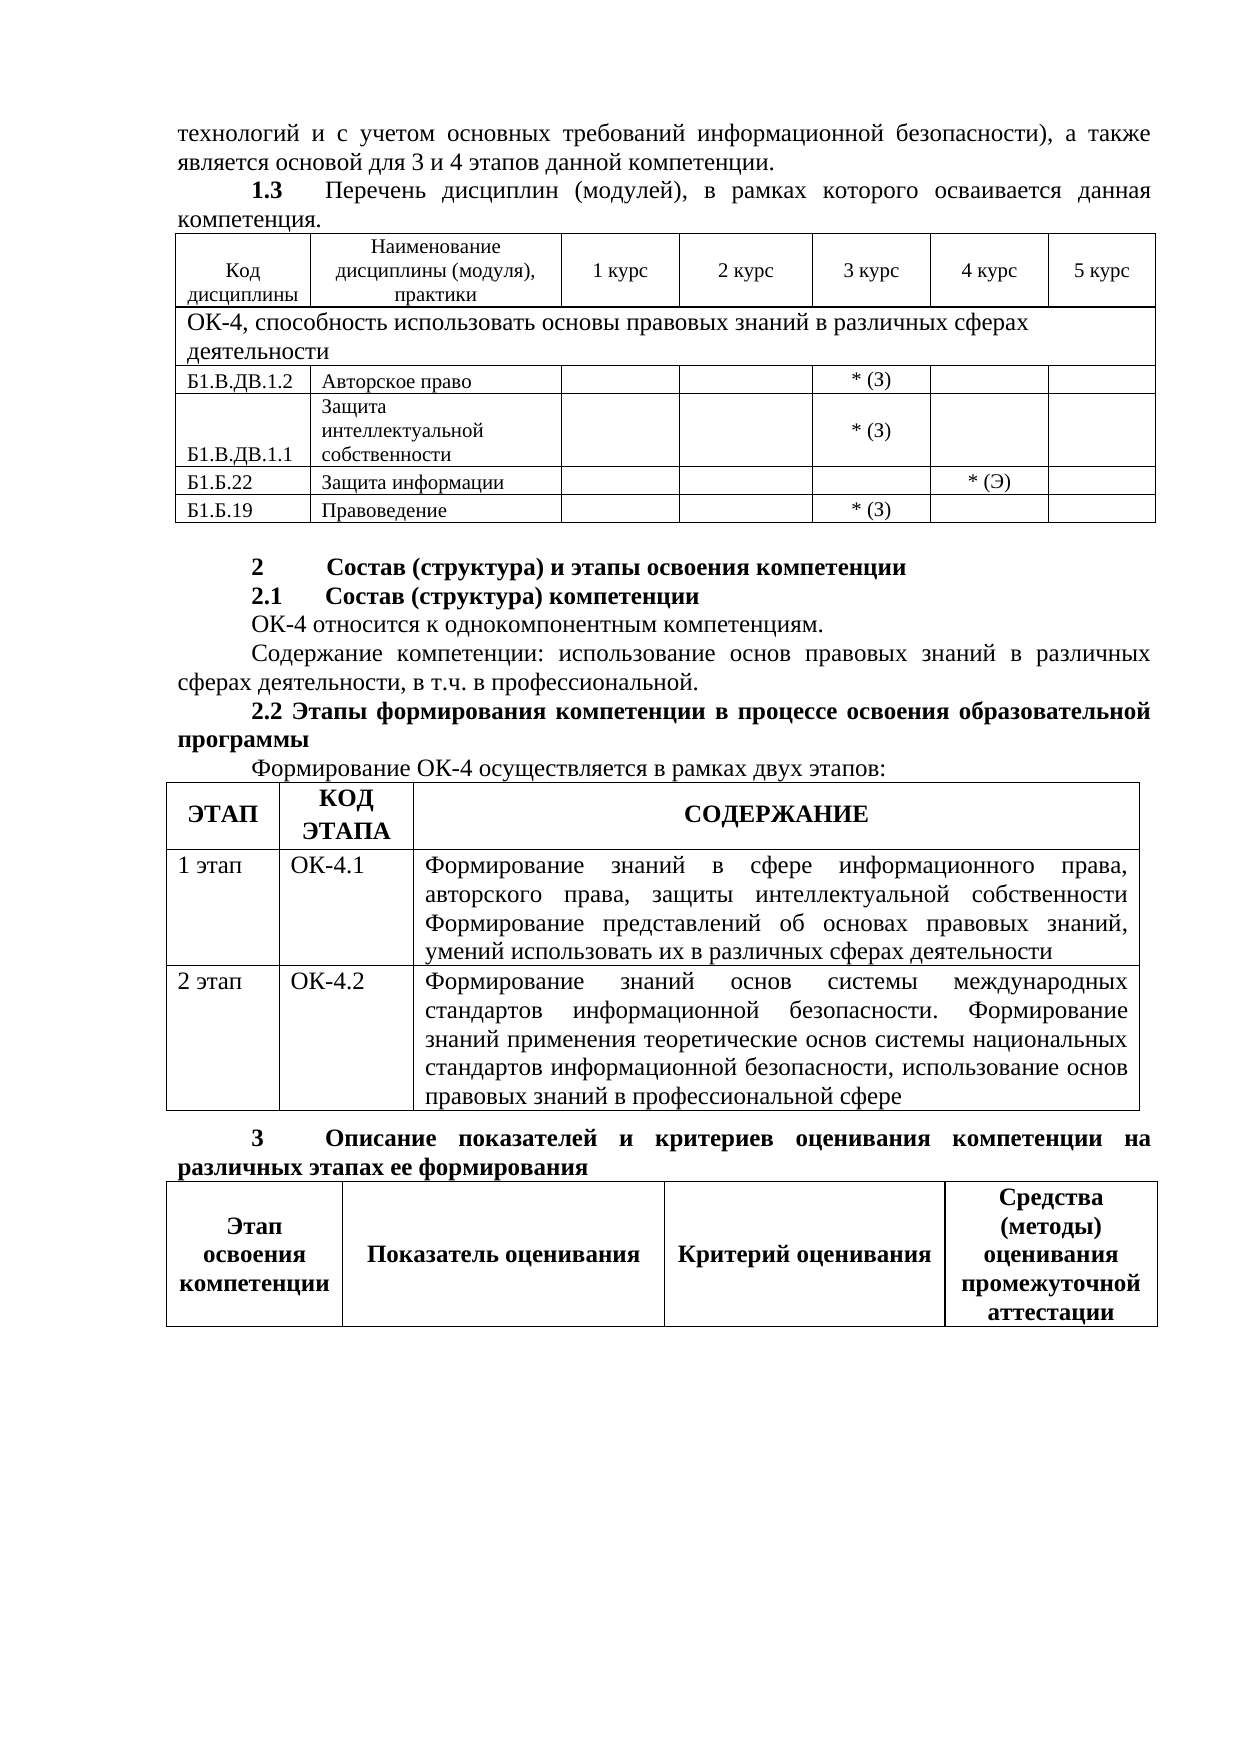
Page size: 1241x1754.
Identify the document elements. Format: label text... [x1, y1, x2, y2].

table_header Средства (методы) оценивания промежуточной аттестации [946, 1182, 1157, 1326]
table_header СОДЕРЖАНИЕ [414, 783, 1139, 849]
table_header Этап освоения компетенции [167, 1182, 342, 1326]
table_cell Формирование знаний основ системы международных стандартов информационной безопасности. Формирование знаний применения теоретические основ системы национальных стандартов информационной безопасности, использование основ правовых знаний в профессиональной сфере [414, 966, 1139, 1110]
text 2.2 Этапы формирования компетенции в процессе освоения образовательной программы [177, 696, 1152, 753]
table_cell [1049, 394, 1155, 466]
text Формирование ОК-4 осуществляется в рамках двух этапов: [177, 753, 1152, 782]
table_cell Б1.В.ДВ.1.1 [176, 394, 310, 466]
table_cell 2 этап [167, 966, 279, 1110]
table_cell Защита информации [311, 467, 561, 494]
table_cell [813, 467, 930, 494]
text ОК-4 относится к однокомпонентным компетенциям. [177, 609, 1152, 638]
table_cell [931, 366, 1048, 393]
table_cell Б1.Б.19 [176, 495, 310, 522]
table_header 1 курс [562, 234, 679, 306]
table_cell [931, 394, 1048, 466]
table_cell 1 этап [167, 850, 279, 965]
table_cell [680, 495, 812, 522]
text 2.1 Состав (структура) компетенции [177, 581, 1152, 609]
table_header 4 курс [931, 234, 1048, 306]
table_header Наименование дисциплины (модуля), практики [311, 234, 561, 306]
table_cell [562, 366, 679, 393]
table_cell [1049, 366, 1155, 393]
table_cell [562, 495, 679, 522]
table_header Критерий оценивания [665, 1182, 944, 1326]
table_cell ОК-4, способность использовать основы правовых знаний в различных сферах деятельности [176, 308, 1155, 365]
table_cell [562, 394, 679, 466]
list Состав (структура) и этапы освоения компетенции [251, 552, 1152, 581]
table_cell * (З) [813, 366, 930, 393]
list Перечень дисциплин (модулей), в рамках которого осваивается данная компетенция. [177, 176, 1152, 233]
table_cell Правоведение [311, 495, 561, 522]
table_cell [680, 467, 812, 494]
table_cell * (З) [813, 394, 930, 466]
table_header 3 курс [813, 234, 930, 306]
table_header 5 курс [1049, 234, 1155, 306]
table_cell [931, 495, 1048, 522]
table_header ЭТАП [167, 783, 279, 849]
table_header Код дисциплины [176, 234, 310, 306]
table_cell [1049, 495, 1155, 522]
table_header 2 курс [680, 234, 812, 306]
table_cell ОК-4.2 [280, 966, 413, 1110]
table_cell ОК-4.1 [280, 850, 413, 965]
table_cell Авторское право [311, 366, 561, 393]
table_cell Б1.Б.22 [176, 467, 310, 494]
table_cell * (Э) [931, 467, 1048, 494]
list Описание показателей и критериев оценивания компетенции на различных этапах ее формирования [177, 1123, 1152, 1181]
table_cell [680, 394, 812, 466]
table_cell [1049, 467, 1155, 494]
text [177, 118, 1152, 176]
table_header КОД ЭТАПА [280, 783, 413, 849]
table_cell Формирование знаний в сфере информационного права, авторского права, защиты интеллектуальной собственности Формирование представлений об основах правовых знаний, умений использовать их в различных сферах деятельности [414, 850, 1139, 965]
table_cell [562, 467, 679, 494]
table_cell [680, 366, 812, 393]
text Содержание компетенции: использование основ правовых знаний в различных сферах деятельности, в т.ч. в профессиональной. [177, 638, 1152, 696]
table_cell * (З) [813, 495, 930, 522]
table_cell Защита интеллектуальной собственности [311, 394, 561, 466]
table_header Показатель оценивания [343, 1182, 664, 1326]
table_cell Б1.В.ДВ.1.2 [176, 366, 310, 393]
